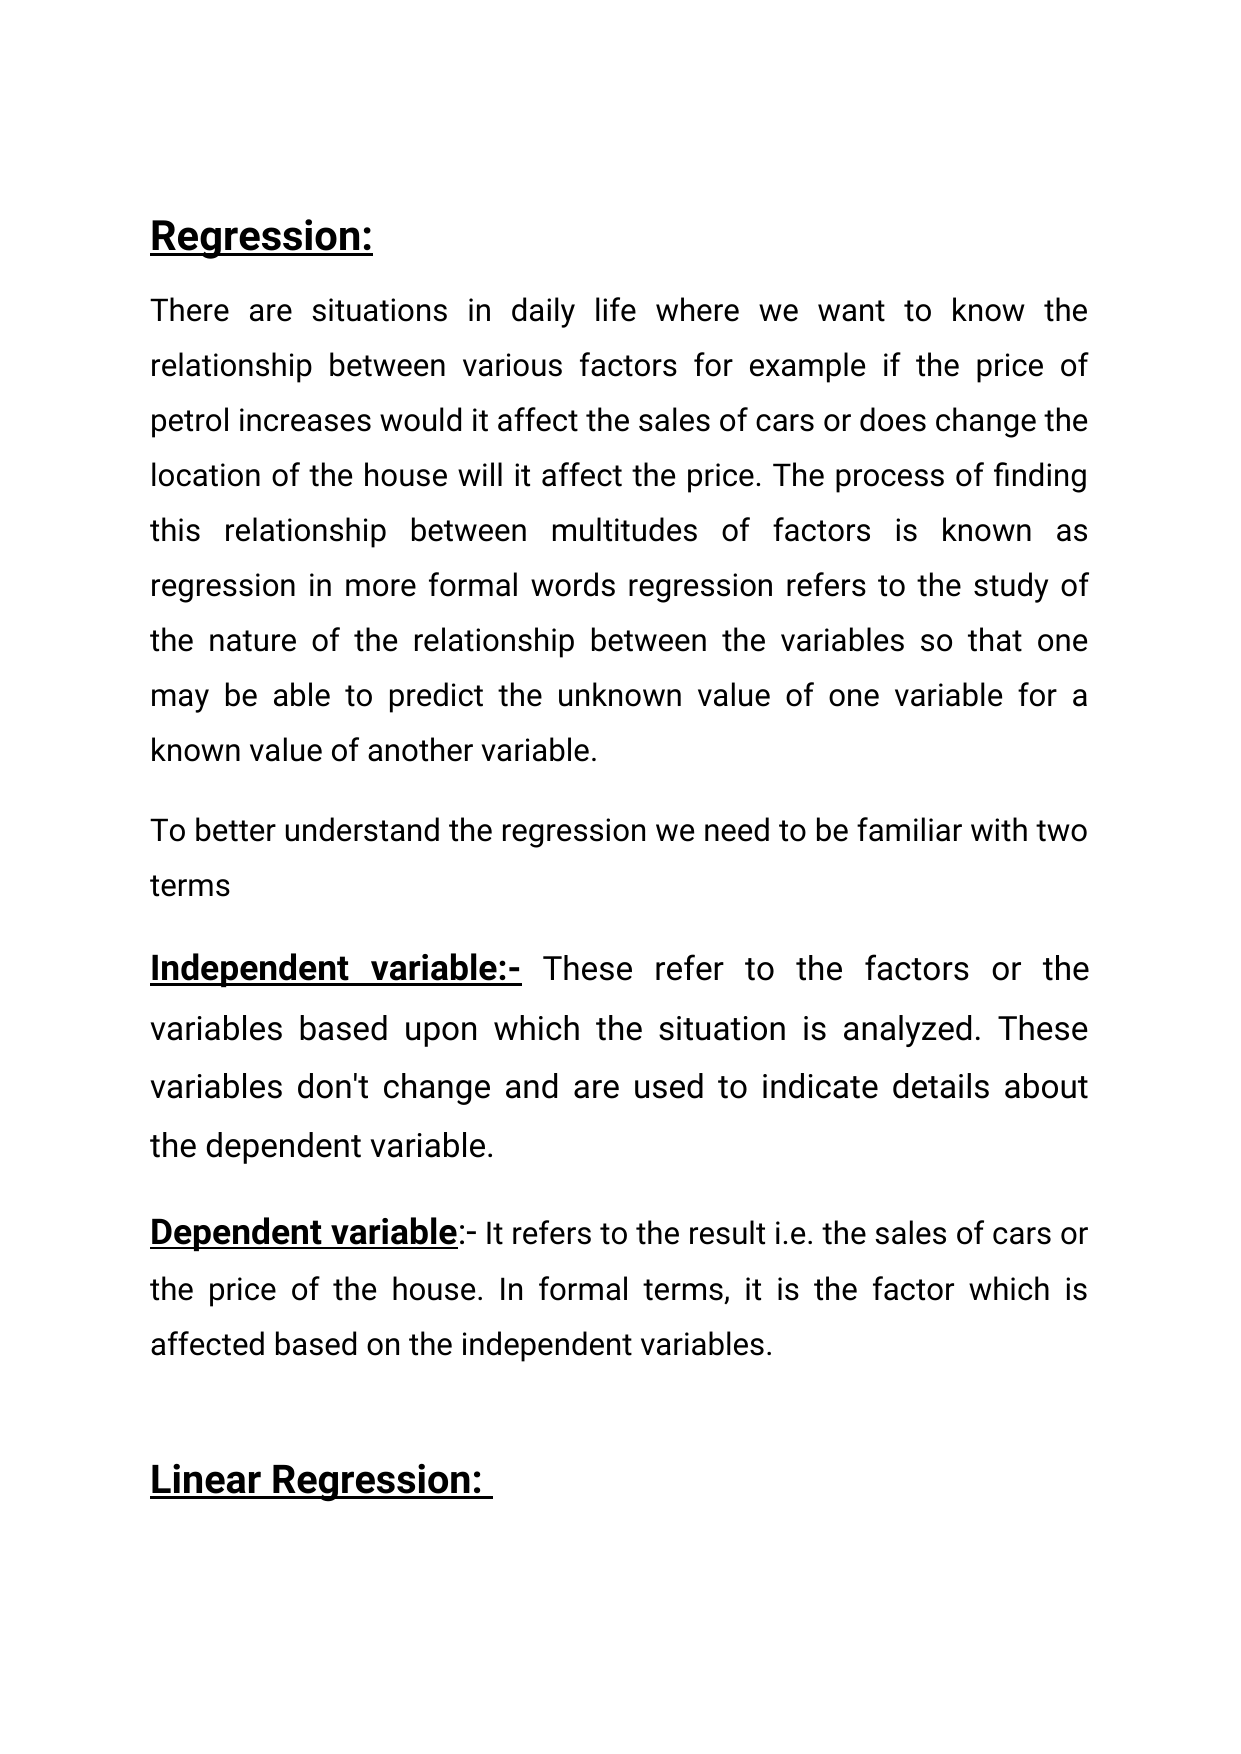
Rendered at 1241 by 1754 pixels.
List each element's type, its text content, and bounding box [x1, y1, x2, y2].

text Dependent variable:- It refers to the result i.e. the sales of cars or the price of the house. In formal terms, it is the factor which is affected based on the independent variables. [150, 1209, 1090, 1363]
text To better understand the regression we need to be familiar with two terms [150, 813, 1090, 904]
text Independent variable:- These refer to the factors or the variables based upon which the situation is analyzed. These variables don't change and are used to indicate details about the dependent variable. [150, 948, 1090, 1165]
text Regression: [150, 212, 1090, 261]
subtitle Linear Regression: [150, 1457, 1090, 1503]
text There are situations in daily life where we want to know the relationship between various factors for example if the price of petrol increases would it affect the sales of cars or does change the location of the house will it affect the price. The process of finding this relationship between multitudes of factors is known as regression in more formal words regression refers to the study of the nature of the relationship between the variables so that one may be able to predict the unknown value of one variable for a known value of another variable. [150, 293, 1090, 769]
